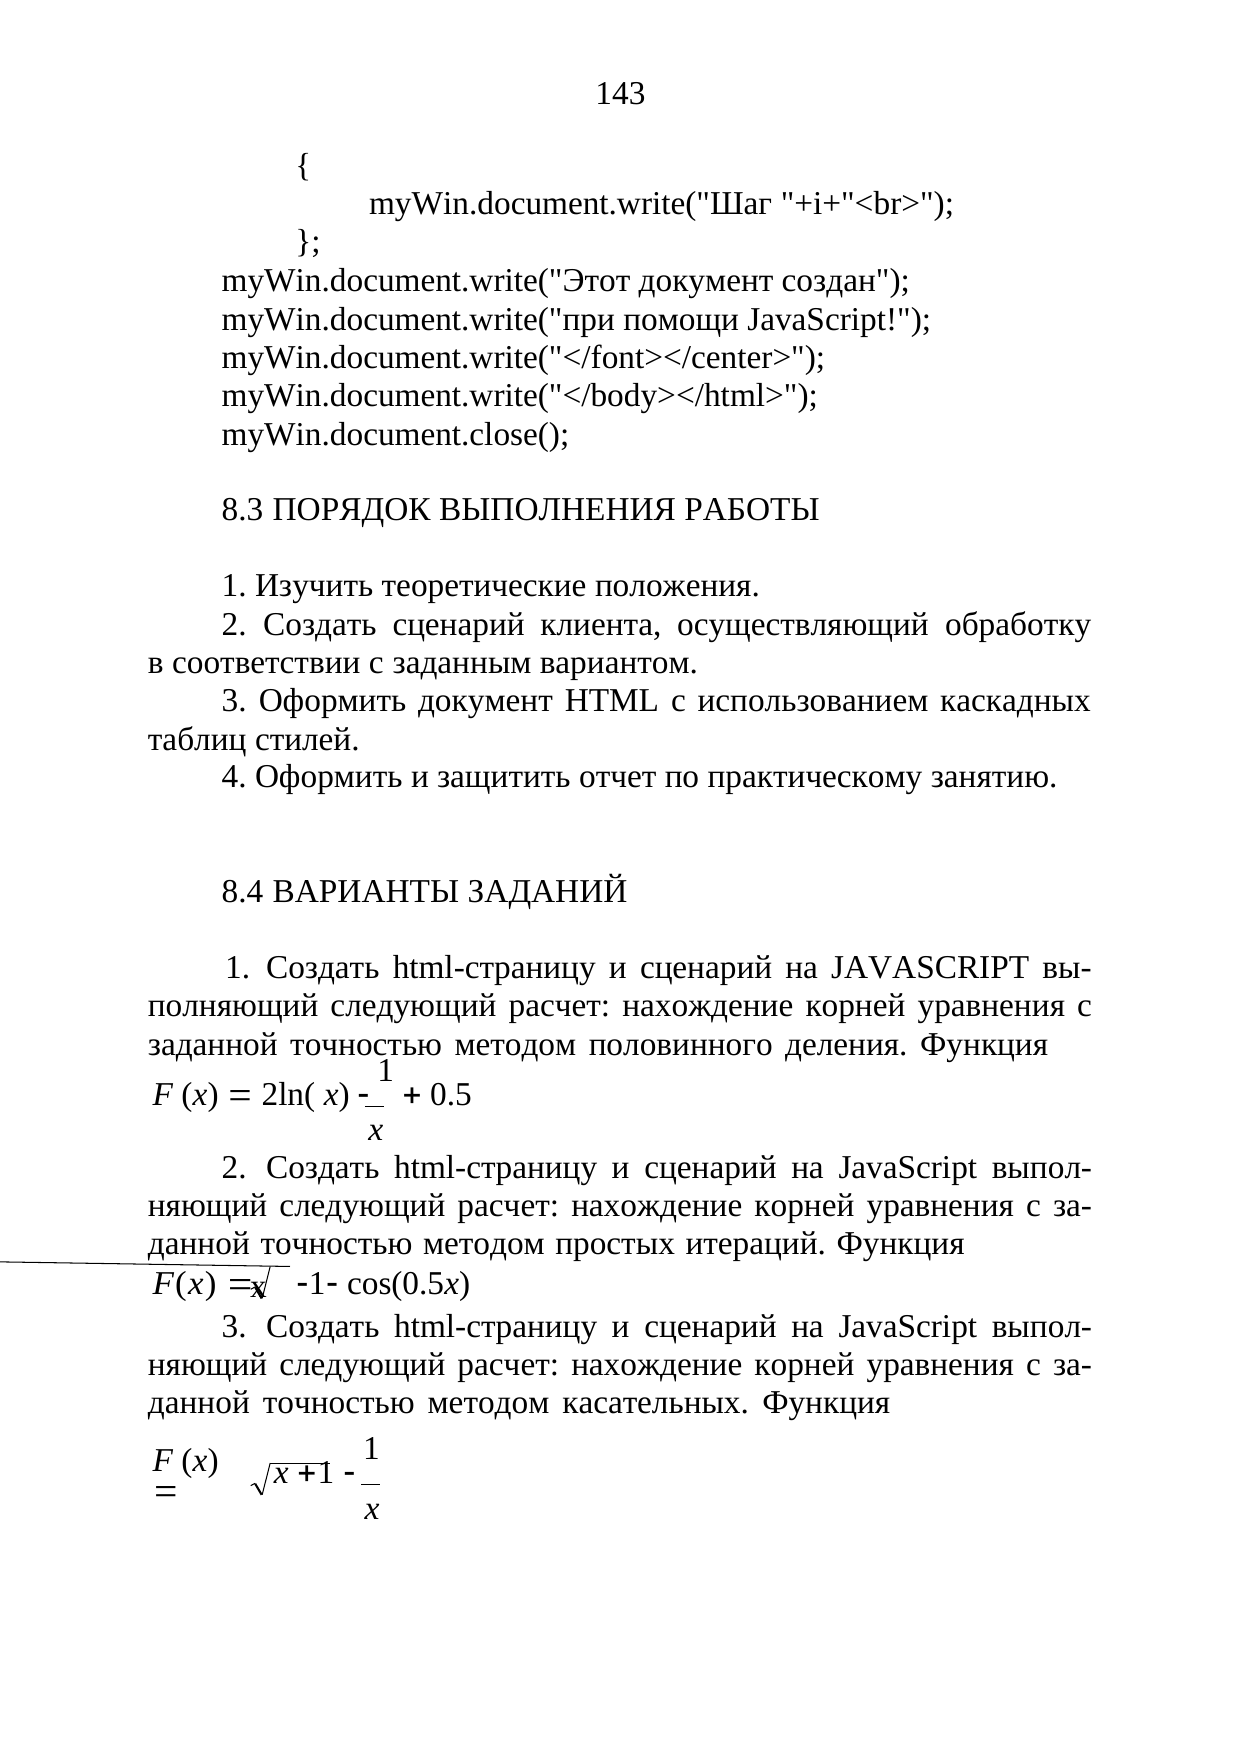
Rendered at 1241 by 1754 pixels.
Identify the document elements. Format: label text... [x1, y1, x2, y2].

list Создать сценарий клиента, осуществляющий обработку в соответствии с заданным вариантом. [148, 604, 1093, 681]
text { [295, 146, 1123, 184]
list ПОРЯДОК ВЫПОЛНЕНИЯ РАБОТЫ [221, 489, 1123, 528]
text }; [295, 222, 1123, 260]
list Создать html-страницу и сценарий на JavaScript выпол- няющий следующий расчет: нахождение корней уравнения с за- данной точностью методом простых итераций. Функция [148, 1147, 1093, 1262]
list Создать html-страницу и сценарий на JavaScript выпол- няющий следующий расчет: нахождение корней уравнения с за- данной точностью методом касательных. Функция [148, 1306, 1093, 1421]
text x [368, 1116, 1123, 1147]
list Оформить и защитить отчет по практическому занятию. [221, 757, 1123, 795]
list Создать html-страницу и сценарий на JAVASCRIPT вы- полняющий следующий расчет: нахождение корней уравнения с заданной точностью методом половинного деления. Функция [148, 947, 1093, 1062]
text F (x)  2ln( x)  1  0.5 [152, 1063, 1123, 1116]
list Оформить документ HTML с использованием каскадных таблиц стилей. [148, 681, 1092, 757]
text F(x)  1 cos(0.5x) [152, 1263, 1123, 1302]
text myWin.document.write("Шаг "+i+"<br>"); [369, 184, 1123, 222]
text x 1  1 [274, 1441, 1123, 1494]
text myWin.document.write("Этот документ создан"); myWin.document.write("при помощи JavaScript!"); myWin.document.write("</font></center>"); myWin.document.write("</body></html>"); myWin.document.close(); [221, 261, 933, 452]
list Изучить теоретические положения. [221, 566, 1123, 604]
text F (x)  [152, 1440, 242, 1509]
text x [364, 1494, 1123, 1526]
list ВАРИАНТЫ ЗАДАНИЙ [221, 871, 1123, 910]
